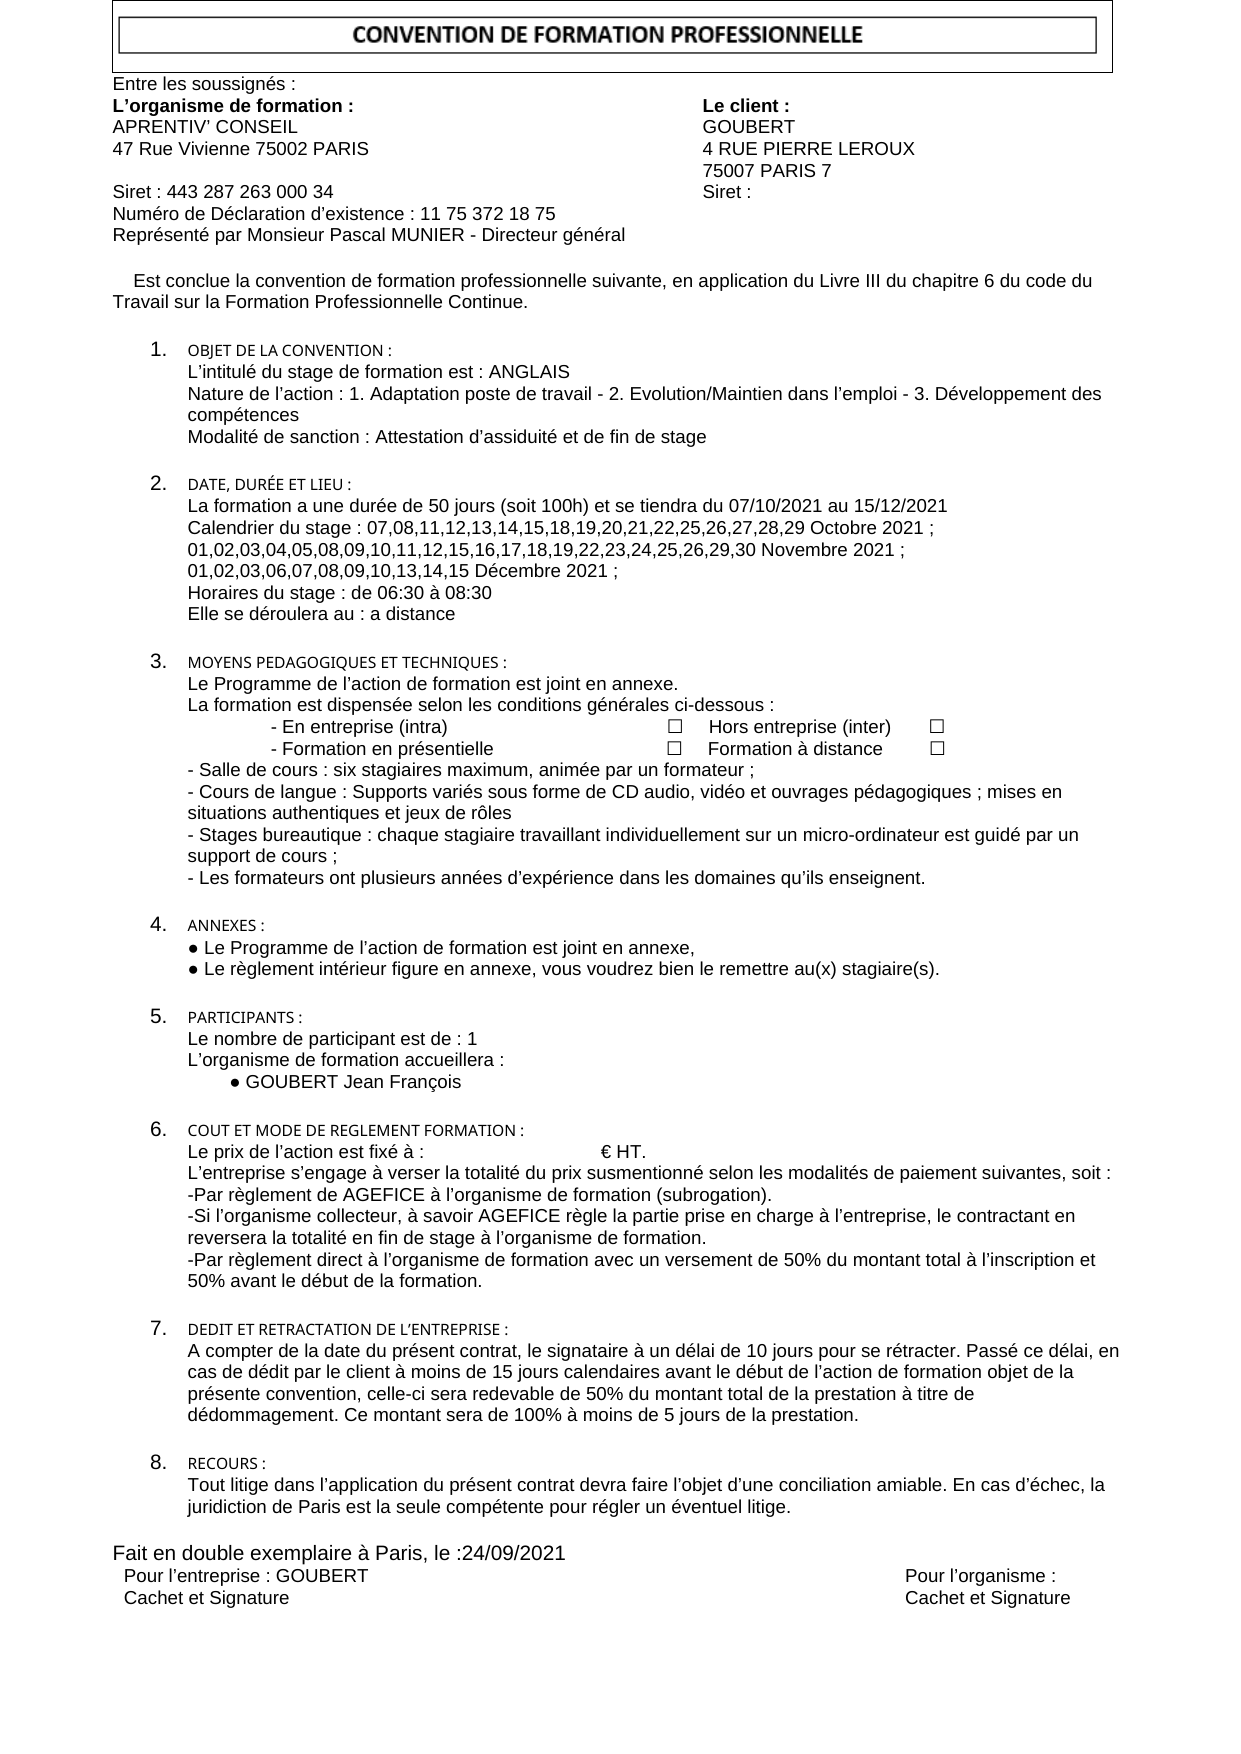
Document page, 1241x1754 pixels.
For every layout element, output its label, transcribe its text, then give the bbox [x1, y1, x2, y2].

text L’organisme de formation : Le client : [112, 95, 1128, 116]
table_cell Cachet et Signature [113, 1587, 894, 1608]
text Représenté par Monsieur Pascal MUNIER - Directeur général [112, 224, 1128, 246]
list OBJET DE LA CONVENTION :L’intitulé du stage de formation est : ANGLAISNature de l’action : 1. Adaptation poste de travail - 2. Evolution/Maintien dans l’emploi - 3. Développement des compétencesModalité de sanction : Attestation d’assiduité et de fin de stage [150, 337, 1128, 447]
text Siret : 443 287 263 000 34 Siret : [112, 181, 1128, 202]
table_header Pour l’organisme : [894, 1565, 1154, 1587]
text Est conclue la convention de formation professionnelle suivante, en application du Livre III du chapitre 6 du code du Travail sur la Formation Professionnelle Continue. [112, 269, 1128, 313]
list PARTICIPANTS :Le nombre de participant est de : 1L’organisme de formation accueillera : ● GOUBERT Jean François [150, 1003, 1128, 1092]
list DEDIT ET RETRACTATION DE L’ENTREPRISE :A compter de la date du présent contrat, le signataire à un délai de 10 jours pour se rétracter. Passé ce délai, en cas de dédit par le client à moins de 15 jours calendaires avant le début de l’action de formation objet de la présente convention, celle-ci sera redevable de 50% du montant total de la prestation à titre de dédommagement. Ce montant sera de 100% à moins de 5 jours de la prestation. [150, 1315, 1128, 1426]
picture [113, 1, 1112, 72]
table_header Pour l’entreprise : GOUBERT [113, 1565, 894, 1587]
text APRENTIV’ CONSEIL GOUBERT [112, 116, 1128, 138]
list MOYENS PEDAGOGIQUES ET TECHNIQUES :Le Programme de l’action de formation est joint en annexe.La formation est dispensée selon les conditions générales ci-dessous : - En entreprise (intra) ☐ Hors entreprise (inter) ☐ - Formation en présentielle ☐ Formation à distance ☐- Salle de cours : six stagiaires maximum, animée par un formateur ;- Cours de langue : Supports variés sous forme de CD audio, vidéo et ouvrages pédagogiques ; mises en situations authentiques et jeux de rôles- Stages bureautique : chaque stagiaire travaillant individuellement sur un micro-ordinateur est guidé par un support de cours ;- Les formateurs ont plusieurs années d’expérience dans les domaines qu’ils enseignent. [150, 648, 1128, 888]
list DATE, DURÉE ET LIEU :La formation a une durée de 50 jours (soit 100h) et se tiendra du 07/10/2021 au 15/12/2021Calendrier du stage : 07,08,11,12,13,14,15,18,19,20,21,22,25,26,27,28,29 Octobre 2021 ; 01,02,03,04,05,08,09,10,11,12,15,16,17,18,19,22,23,24,25,26,29,30 Novembre 2021 ; 01,02,03,06,07,08,09,10,13,14,15 Décembre 2021 ; Horaires du stage : de 06:30 à 08:30 Elle se déroulera au : a distance [150, 471, 1128, 624]
text 75007 PARIS 7 [112, 159, 1128, 181]
list ANNEXES :● Le Programme de l’action de formation est joint en annexe,● Le règlement intérieur figure en annexe, vous voudrez bien le remettre au(x) stagiaire(s). [150, 912, 1128, 979]
text Entre les soussignés : [112, 24, 1128, 95]
text Fait en double exemplaire à Paris, le :24/09/2021 [112, 1541, 1128, 1565]
list COUT ET MODE DE REGLEMENT FORMATION :Le prix de l’action est fixé à : € HT.L’entreprise s’engage à verser la totalité du prix susmentionné selon les modalités de paiement suivantes, soit :-Par règlement de AGEFICE à l’organisme de formation (subrogation).-Si l’organisme collecteur, à savoir AGEFICE règle la partie prise en charge à l’entreprise, le contractant en reversera la totalité en fin de stage à l’organisme de formation.-Par règlement direct à l’organisme de formation avec un versement de 50% du montant total à l’inscription et 50% avant le début de la formation. [150, 1116, 1128, 1291]
list RECOURS :Tout litige dans l’application du présent contrat devra faire l’objet d’une conciliation amiable. En cas d’échec, la juridiction de Paris est la seule compétente pour régler un éventuel litige. [150, 1450, 1128, 1517]
text 47 Rue Vivienne 75002 PARIS 4 RUE PIERRE LEROUX [112, 138, 1128, 159]
table_cell Cachet et Signature [894, 1587, 1154, 1608]
text Numéro de Déclaration d’existence : 11 75 372 18 75 [112, 202, 1128, 224]
